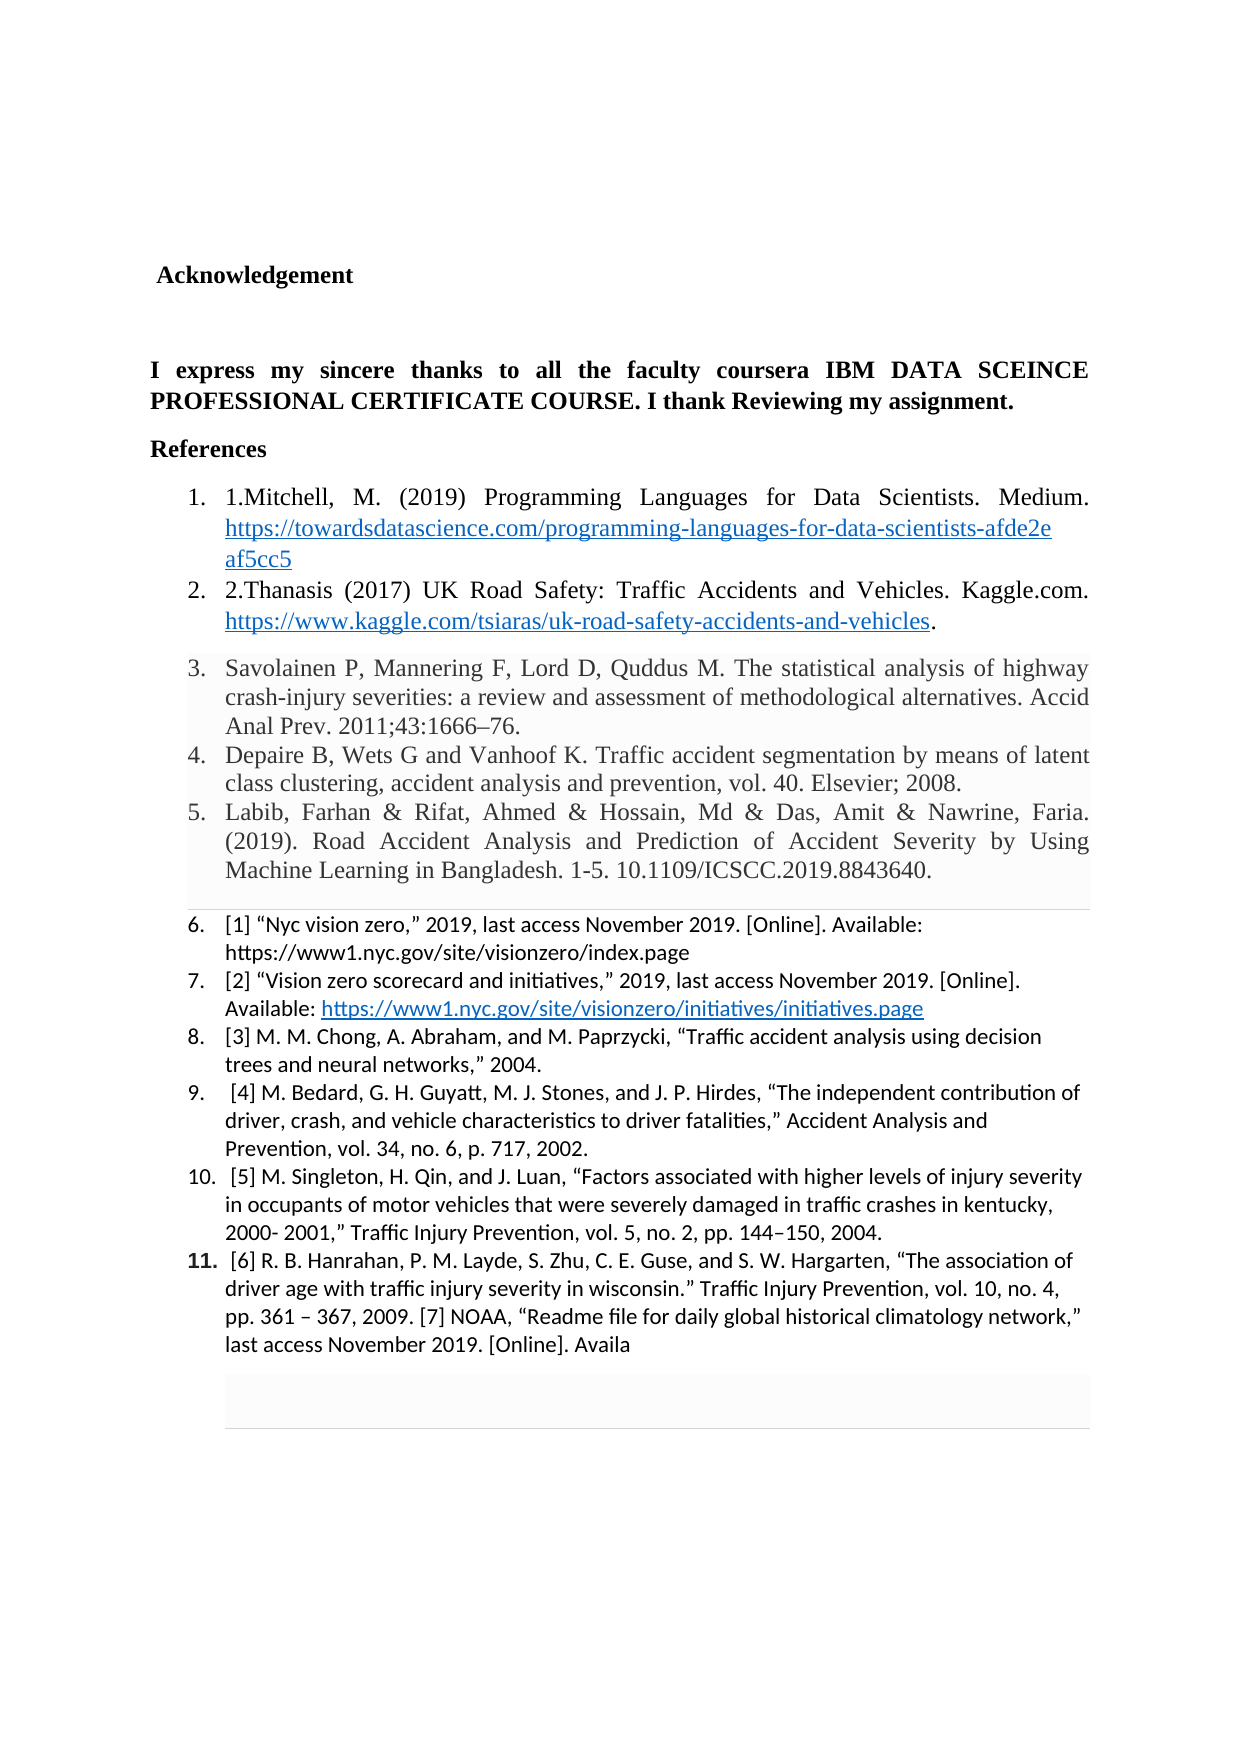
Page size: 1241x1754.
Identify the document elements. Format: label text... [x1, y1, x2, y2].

list [5] M. Singleton, H. Qin, and J. Luan, “Factors associated with higher levels of injury severity in occupants of motor vehicles that were severely damaged in traffic crashes in kentucky, 2000- 2001,” Traffic Injury Prevention, vol. 5, no. 2, pp. 144–150, 2004. [187, 1162, 1090, 1246]
list Depaire B, Wets G and Vanhoof K. Traffic accident segmentation by means of latent class clustering, accident analysis and prevention, vol. 40. Elsevier; 2008. [187, 740, 1090, 797]
list 1.Mitchell, M. (2019) Programming Languages for Data Scientists. Medium. https://towardsdatascience.com/programming-languages-for-data-scientists-afde2e af5cc5 [187, 482, 1090, 572]
text I express my sincere thanks to all the faculty coursera IBM DATA SCEINCE PROFESSIONAL CERTIFICATE COURSE. I thank Reviewing my assignment. [150, 355, 1090, 415]
list [4] M. Bedard, G. H. Guyatt, M. J. Stones, and J. P. Hirdes, “The independent contribution of driver, crash, and vehicle characteristics to driver fatalities,” Accident Analysis and Prevention, vol. 34, no. 6, p. 717, 2002. [187, 1078, 1090, 1162]
list [6] R. B. Hanrahan, P. M. Layde, S. Zhu, C. E. Guse, and S. W. Hargarten, “The association of driver age with traffic injury severity in wisconsin.” Traffic Injury Prevention, vol. 10, no. 4, pp. 361 – 367, 2009. [7] NOAA, “Readme file for daily global historical climatology network,” last access November 2019. [Online]. Availa [187, 1246, 1090, 1358]
list 2.Thanasis (2017) UK Road Safety: Traffic Accidents and Vehicles. Kaggle.com. https://www.kaggle.com/tsiaras/uk-road-safety-accidents-and-vehicles. [187, 575, 1090, 634]
list [3] M. M. Chong, A. Abraham, and M. Paprzycki, “Traffic accident analysis using decision trees and neural networks,” 2004. [187, 1022, 1090, 1078]
text References [150, 434, 1090, 463]
list [1] “Nyc vision zero,” 2019, last access November 2019. [Online]. Available: https://www1.nyc.gov/site/visionzero/index.page [187, 910, 1090, 966]
list Labib, Farhan & Rifat, Ahmed & Hossain, Md & Das, Amit & Nawrine, Faria. (2019). Road Accident Analysis and Prediction of Accident Severity by Using Machine Learning in Bangladesh. 1-5. 10.1109/ICSCC.2019.8843640. [187, 797, 1090, 910]
text Acknowledgement [150, 260, 1090, 288]
list [2] “Vision zero scorecard and initiatives,” 2019, last access November 2019. [Online]. Available: https://www1.nyc.gov/site/visionzero/initiatives/initiatives.page [187, 966, 1090, 1022]
list Savolainen P, Mannering F, Lord D, Quddus M. The statistical analysis of highway crash-injury severities: a review and assessment of methodological alternatives. Accid Anal Prev. 2011;43:1666–76. [187, 653, 1090, 740]
